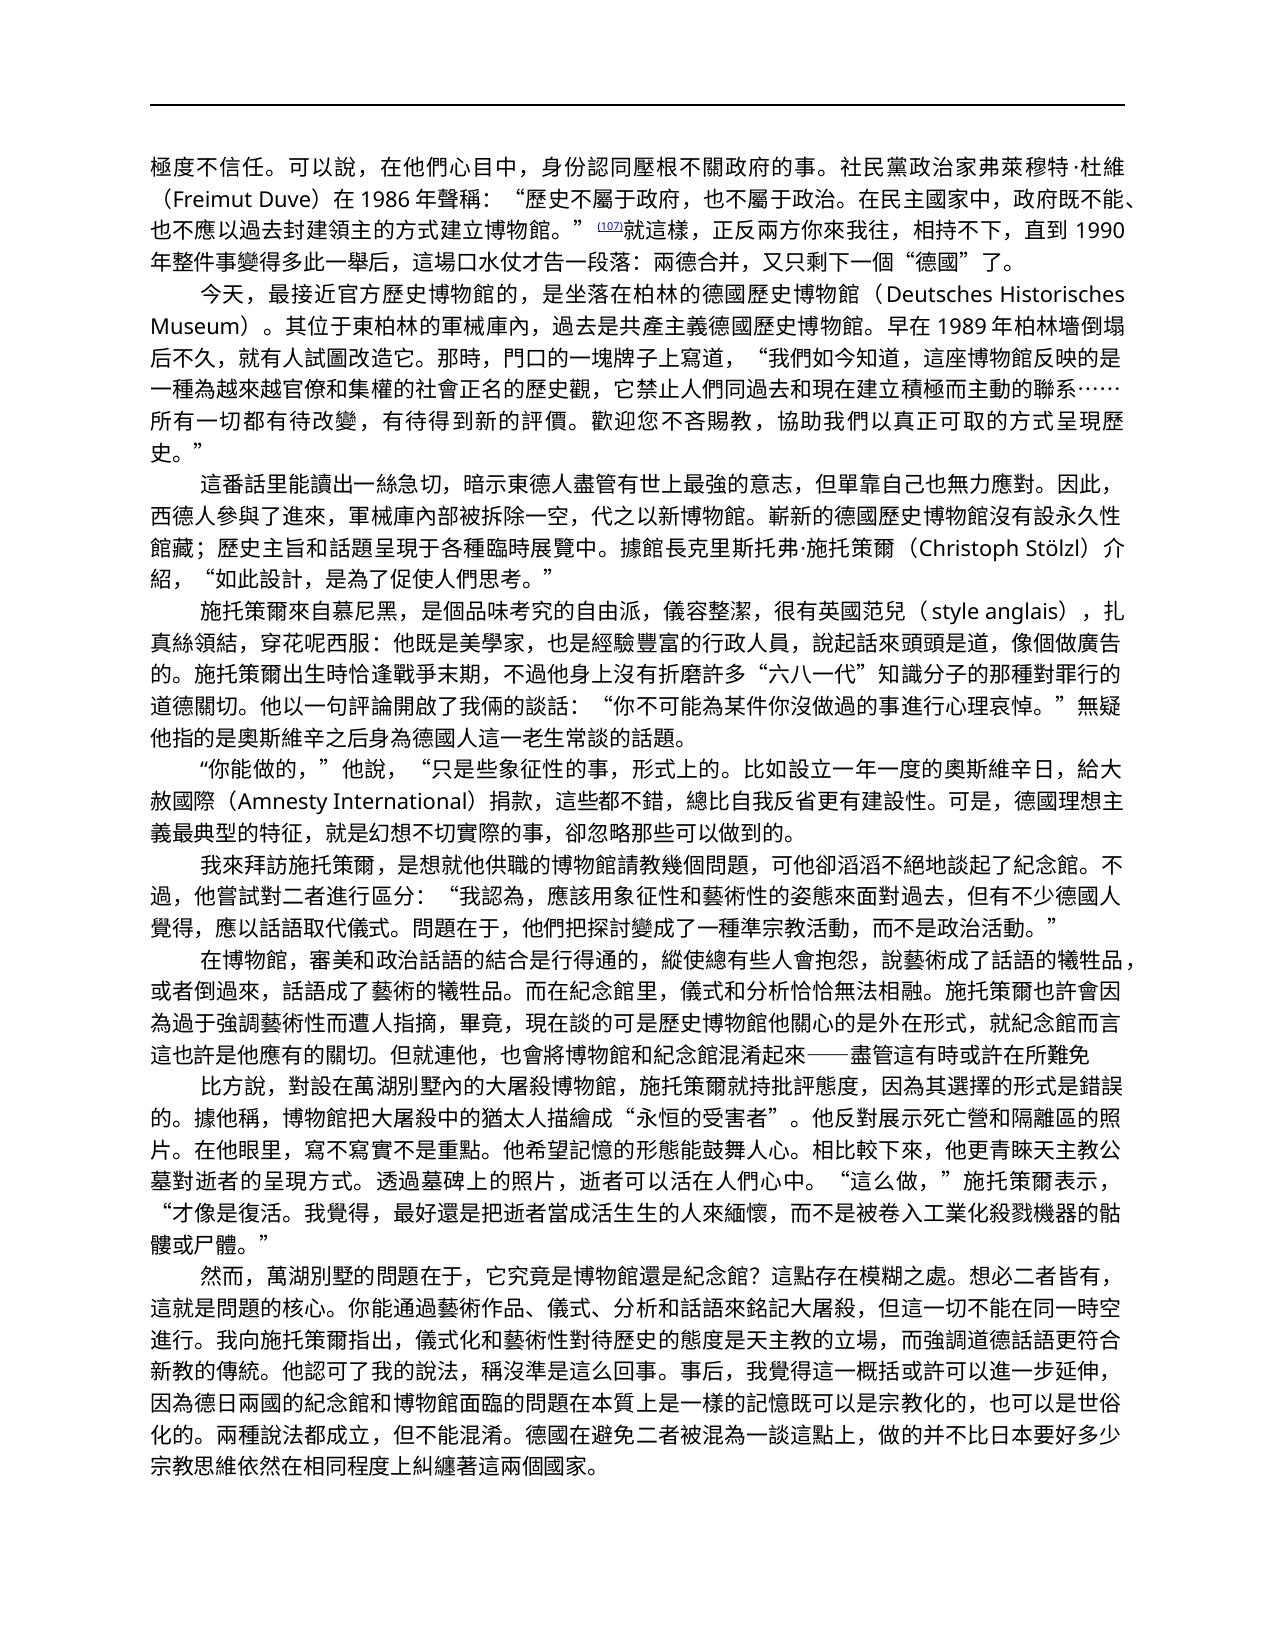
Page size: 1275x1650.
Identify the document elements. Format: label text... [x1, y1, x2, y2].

text 我來拜訪施托策爾，是想就他供職的博物館請教幾個問題，可他卻滔滔不絕地談起了紀念館。不過，他嘗試對二者進行區分：“我認為，應該用象征性和藝術性的姿態來面對過去，但有不少德國人覺得，應以話語取代儀式。問題在于，他們把探討變成了一種準宗教活動，而不是政治活動。” [150, 848, 1125, 943]
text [150, 150, 1125, 277]
text 這番話里能讀出一絲急切，暗示東德人盡管有世上最強的意志，但單靠自己也無力應對。因此，西德人參與了進來，軍械庫內部被拆除一空，代之以新博物館。嶄新的德國歷史博物館沒有設永久性館藏；歷史主旨和話題呈現于各種臨時展覽中。據館長克里斯托弗·施托策爾（Christoph Stölzl）介紹，“如此設計，是為了促使人們思考。” [150, 467, 1125, 594]
text 然而，萬湖別墅的問題在于，它究竟是博物館還是紀念館？這點存在模糊之處。想必二者皆有，這就是問題的核心。你能通過藝術作品、儀式、分析和話語來銘記大屠殺，但這一切不能在同一時空進行。我向施托策爾指出，儀式化和藝術性對待歷史的態度是天主教的立場，而強調道德話語更符合新教的傳統。他認可了我的說法，稱沒準是這么回事。事后，我覺得這一概括或許可以進一步延伸，因為德日兩國的紀念館和博物館面臨的問題在本質上是一樣的記憶既可以是宗教化的，也可以是世俗化的。兩種說法都成立，但不能混淆。德國在避免二者被混為一談這點上，做的并不比日本要好多少。宗教思維依然在相同程度上糾纏著這兩個國家。 [150, 1259, 1125, 1481]
text 在博物館，審美和政治話語的結合是行得通的，縱使總有些人會抱怨，說藝術成了話語的犧牲品，或者倒過來，話語成了藝術的犧牲品。而在紀念館里，儀式和分析恰恰無法相融。施托策爾也許會因為過于強調藝術性而遭人指摘，畢竟，現在談的可是歷史博物館他關心的是外在形式，就紀念館而言，這也許是他應有的關切。但就連他，也會將博物館和紀念館混淆起來——盡管這有時或許在所難免 [150, 943, 1125, 1069]
text “你能做的，”他說，“只是些象征性的事，形式上的。比如設立一年一度的奧斯維辛日，給大赦國際（Amnesty International）捐款，這些都不錯，總比自我反省更有建設性。可是，德國理想主義最典型的特征，就是幻想不切實際的事，卻忽略那些可以做到的。 [150, 752, 1125, 848]
text 比方說，對設在萬湖別墅內的大屠殺博物館，施托策爾就持批評態度，因為其選擇的形式是錯誤的。據他稱，博物館把大屠殺中的猶太人描繪成“永恒的受害者”。他反對展示死亡營和隔離區的照片。在他眼里，寫不寫實不是重點。他希望記憶的形態能鼓舞人心。相比較下來，他更青睞天主教公墓對逝者的呈現方式。透過墓碑上的照片，逝者可以活在人們心中。“這么做，”施托策爾表示，“才像是復活。我覺得，最好還是把逝者當成活生生的人來緬懷，而不是被卷入工業化殺戮機器的骷髏或尸體。” [150, 1069, 1125, 1259]
text 今天，最接近官方歷史博物館的，是坐落在柏林的德國歷史博物館（Deutsches Historisches Museum）。其位于東柏林的軍械庫內，過去是共產主義德國歷史博物館。早在1989年柏林墻倒塌后不久，就有人試圖改造它。那時，門口的一塊牌子上寫道，“我們如今知道，這座博物館反映的是一種為越來越官僚和集權的社會正名的歷史觀，它禁止人們同過去和現在建立積極而主動的聯系……所有一切都有待改變，有待得到新的評價。歡迎您不吝賜教，協助我們以真正可取的方式呈現歷史。” [150, 277, 1125, 467]
text 施托策爾來自慕尼黑，是個品味考究的自由派，儀容整潔，很有英國范兒（style anglais），扎真絲領結，穿花呢西服：他既是美學家，也是經驗豐富的行政人員，說起話來頭頭是道，像個做廣告的。施托策爾出生時恰逢戰爭末期，不過他身上沒有折磨許多“六八一代”知識分子的那種對罪行的道德關切。他以一句評論開啟了我倆的談話：“你不可能為某件你沒做過的事進行心理哀悼。”無疑，他指的是奧斯維辛之后身為德國人這一老生常談的話題。 [150, 594, 1125, 752]
